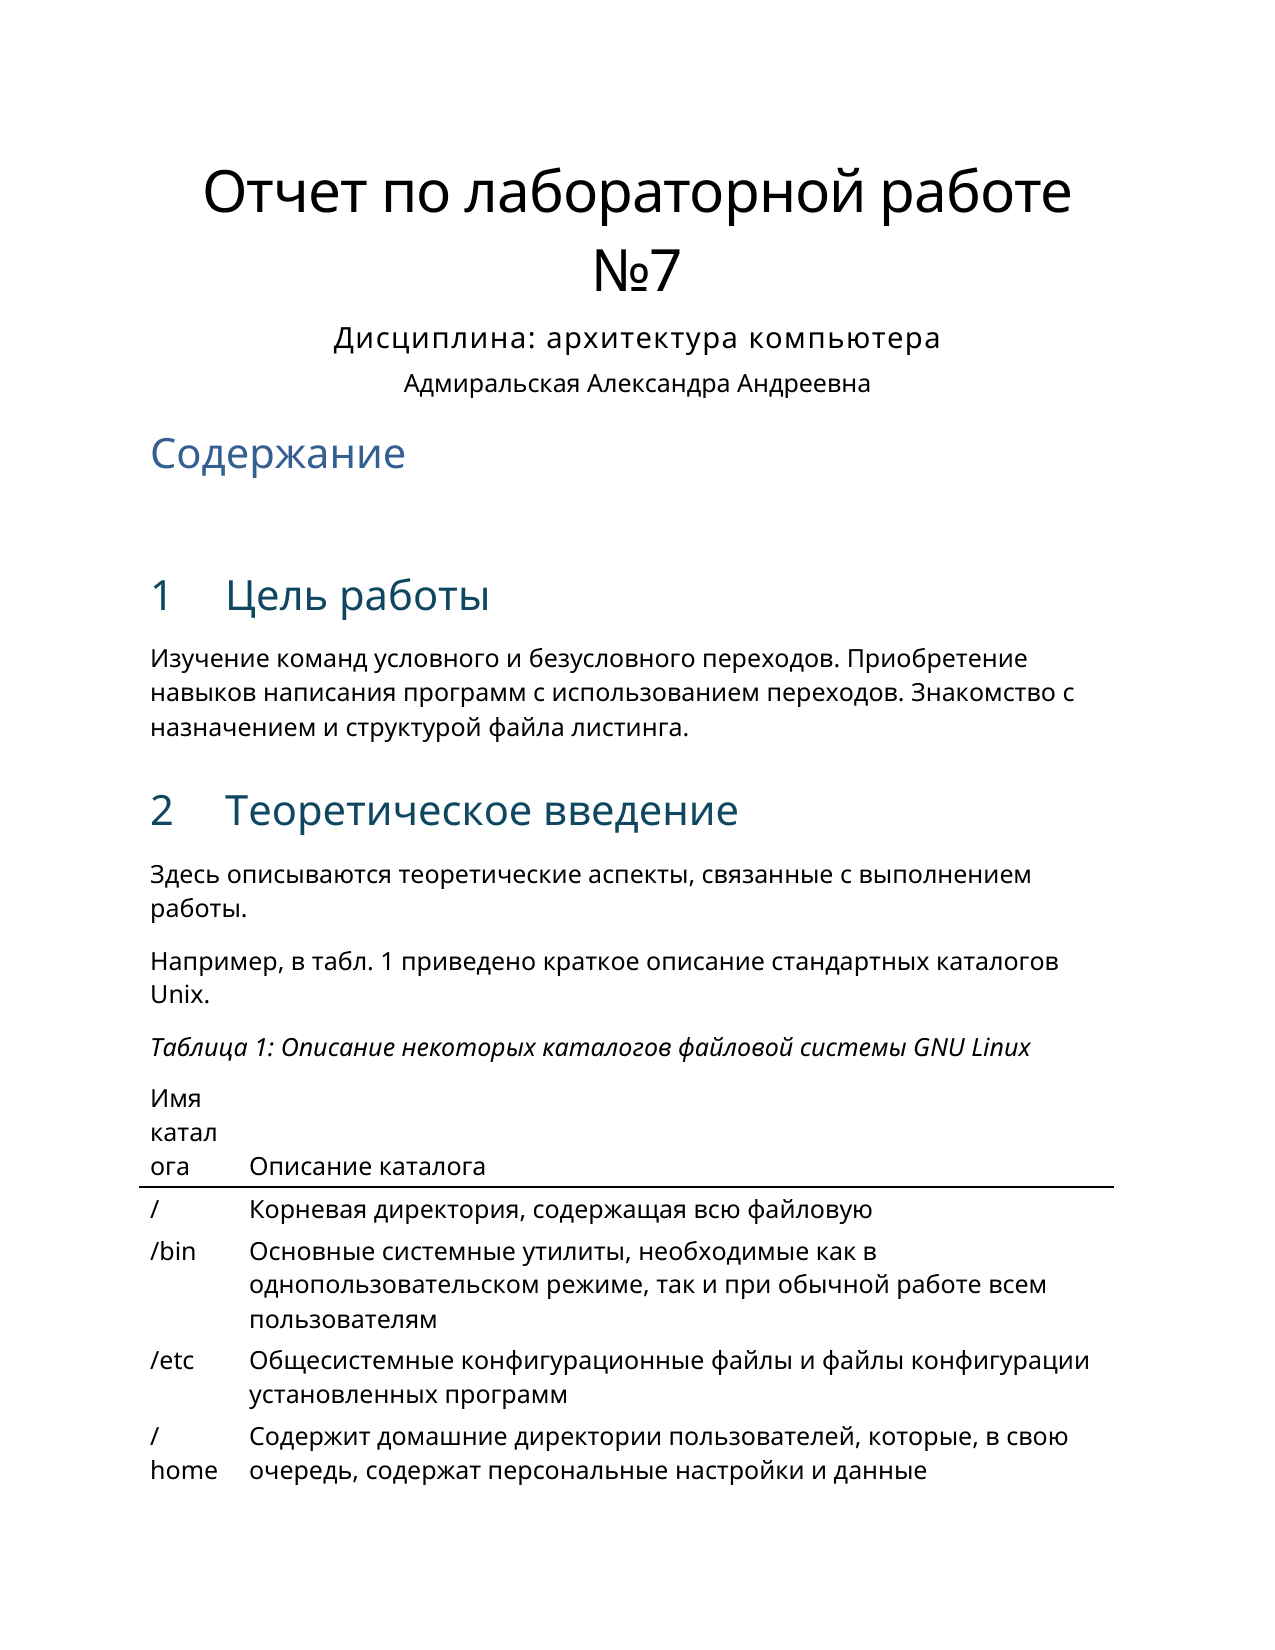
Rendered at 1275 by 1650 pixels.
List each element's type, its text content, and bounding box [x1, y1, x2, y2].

table_header Имя каталога [139, 1077, 238, 1186]
subtitle Дисциплина: архитектура компьютера [150, 317, 1125, 357]
table_header Описание каталога [238, 1077, 1114, 1186]
text Здесь описываются теоретические аспекты, связанные с выполнением работы. [150, 856, 1125, 924]
text Адмиральская Александра Андреевна [150, 365, 1125, 399]
text Например, в табл. 1 приведено краткое описание стандартных каталогов Unix. [150, 943, 1125, 1011]
table_cell / [139, 1188, 238, 1229]
table_cell Основные системные утилиты, необходимые как в однопользовательском режиме, так и при обычной работе всем пользователям [238, 1229, 1114, 1339]
table_cell Общесистемные конфигурационные файлы и файлы конфигурации установленных программ [238, 1339, 1114, 1415]
subtitle 2 Теоретическое введение [150, 781, 1125, 837]
table_cell /home [139, 1415, 238, 1490]
table_cell /bin [139, 1229, 238, 1339]
table_cell /etc [139, 1339, 238, 1415]
text Изучение команд условного и безусловного переходов. Приобретение навыков написания программ с использованием переходов. Знакомство с назначением и структурой файла листинга. [150, 641, 1125, 743]
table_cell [238, 1415, 1114, 1490]
text Таблица 1: Описание некоторых каталогов файловой системы GNU Linux [150, 1030, 1125, 1064]
title Отчет по лабораторной работе №7 [150, 150, 1125, 309]
subtitle 1 Цель работы [150, 566, 1125, 622]
table_cell Корневая директория, содержащая всю файловую [238, 1188, 1114, 1229]
